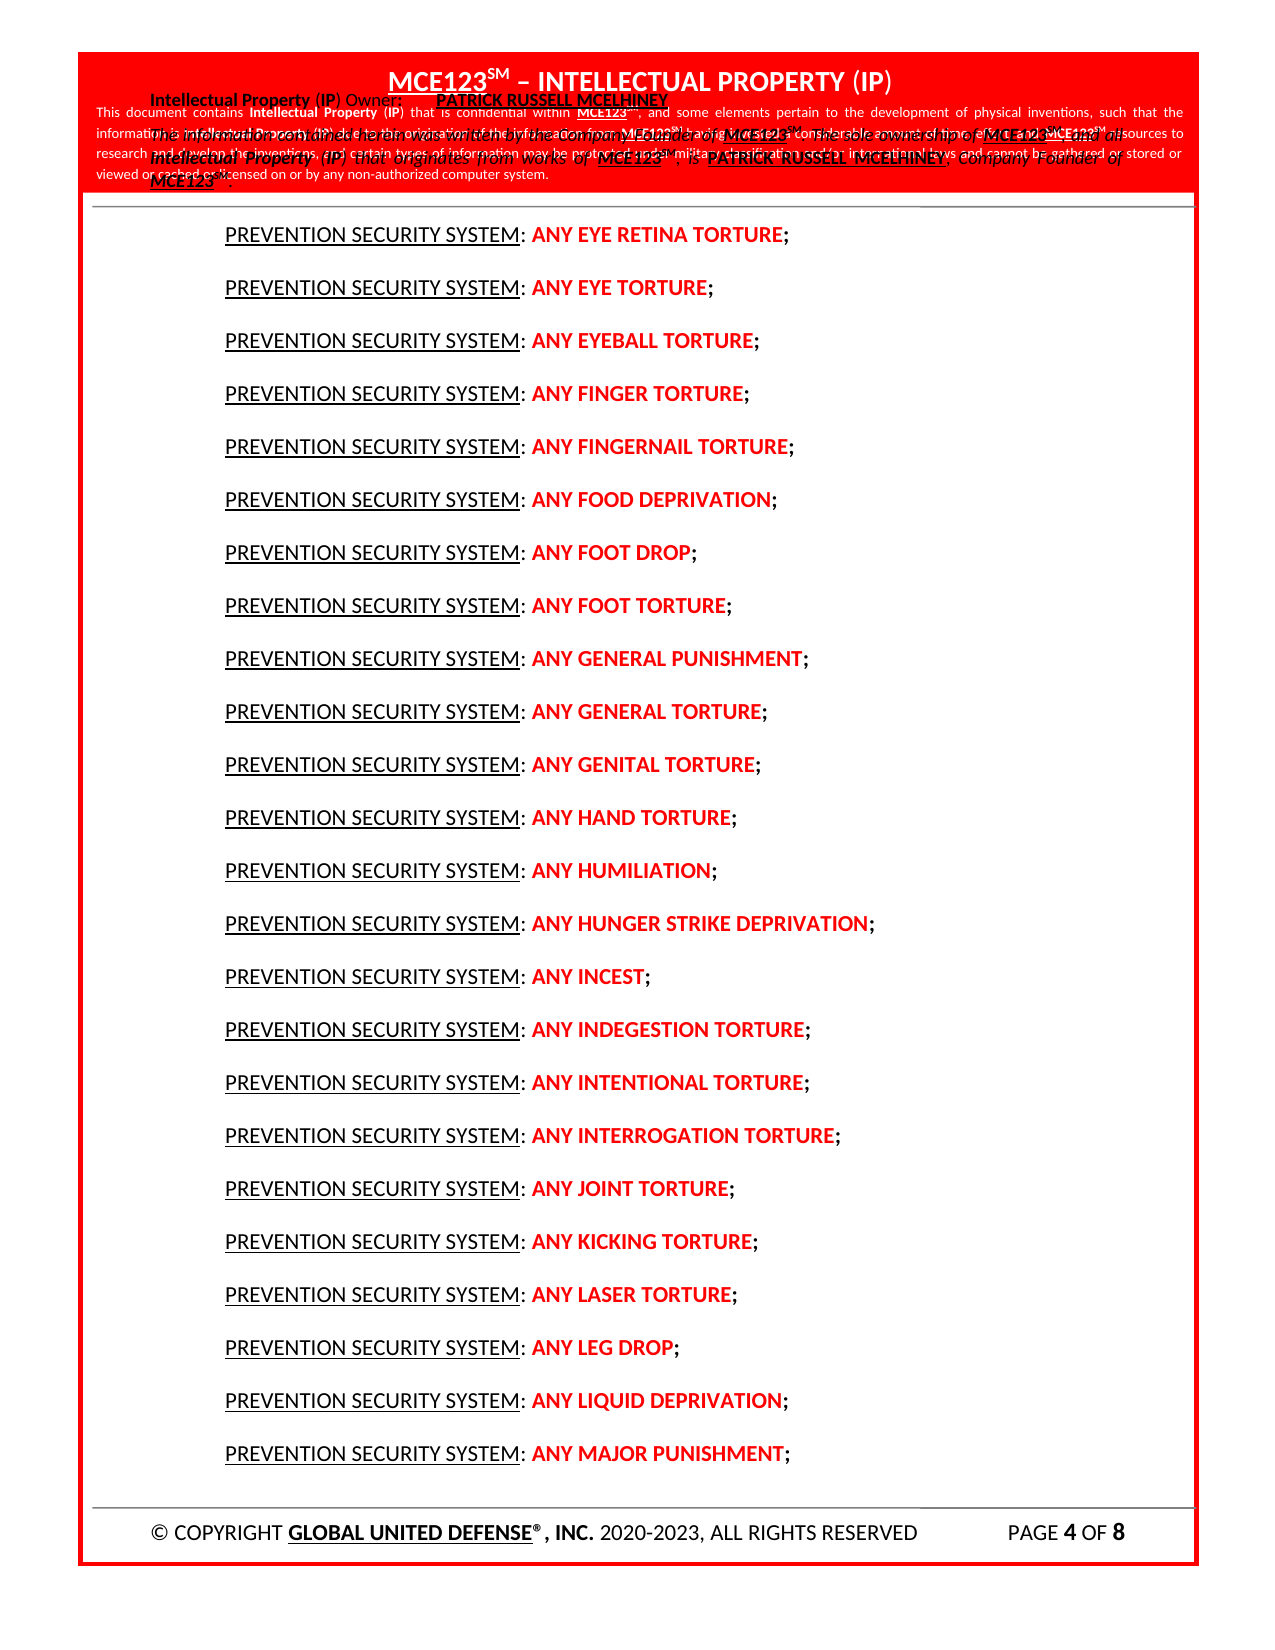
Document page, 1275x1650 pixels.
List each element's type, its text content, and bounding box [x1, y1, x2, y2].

text PREVENTION SECURITY SYSTEM: ANY LEG DROP; [225, 1333, 1125, 1362]
text PREVENTION SECURITY SYSTEM: ANY MAJOR PUNISHMENT; [225, 1439, 1125, 1468]
text PREVENTION SECURITY SYSTEM: ANY EYE RETINA TORTURE; [225, 220, 1125, 248]
text PREVENTION SECURITY SYSTEM: ANY HUNGER STRIKE DEPRIVATION; [225, 909, 1125, 937]
text PREVENTION SECURITY SYSTEM: ANY GENITAL TORTURE; [225, 750, 1125, 778]
text PREVENTION SECURITY SYSTEM: ANY INTERROGATION TORTURE; [225, 1121, 1125, 1149]
text PREVENTION SECURITY SYSTEM: ANY INDEGESTION TORTURE; [225, 1015, 1125, 1043]
text PREVENTION SECURITY SYSTEM: ANY GENERAL TORTURE; [225, 697, 1125, 725]
text PREVENTION SECURITY SYSTEM: ANY FOOT TORTURE; [225, 591, 1125, 619]
text PREVENTION SECURITY SYSTEM: ANY INCEST; [225, 962, 1125, 990]
text PREVENTION SECURITY SYSTEM: ANY FINGERNAIL TORTURE; [225, 432, 1125, 460]
text PREVENTION SECURITY SYSTEM: ANY INTENTIONAL TORTURE; [225, 1068, 1125, 1096]
text PREVENTION SECURITY SYSTEM: ANY FINGER TORTURE; [225, 379, 1125, 407]
text PREVENTION SECURITY SYSTEM: ANY JOINT TORTURE; [225, 1174, 1125, 1202]
text PREVENTION SECURITY SYSTEM: ANY HUMILIATION; [225, 856, 1125, 884]
text PREVENTION SECURITY SYSTEM: ANY LIQUID DEPRIVATION; [225, 1387, 1125, 1414]
text PREVENTION SECURITY SYSTEM: ANY FOOT DROP; [225, 538, 1125, 566]
text PREVENTION SECURITY SYSTEM: ANY KICKING TORTURE; [225, 1227, 1125, 1256]
text PREVENTION SECURITY SYSTEM: ANY LASER TORTURE; [225, 1281, 1125, 1308]
text PREVENTION SECURITY SYSTEM: ANY EYEBALL TORTURE; [225, 326, 1125, 354]
text PREVENTION SECURITY SYSTEM: ANY GENERAL PUNISHMENT; [225, 644, 1125, 672]
text PREVENTION SECURITY SYSTEM: ANY FOOD DEPRIVATION; [225, 485, 1125, 513]
text PREVENTION SECURITY SYSTEM: ANY HAND TORTURE; [225, 803, 1125, 831]
text PREVENTION SECURITY SYSTEM: ANY EYE TORTURE; [225, 273, 1125, 301]
